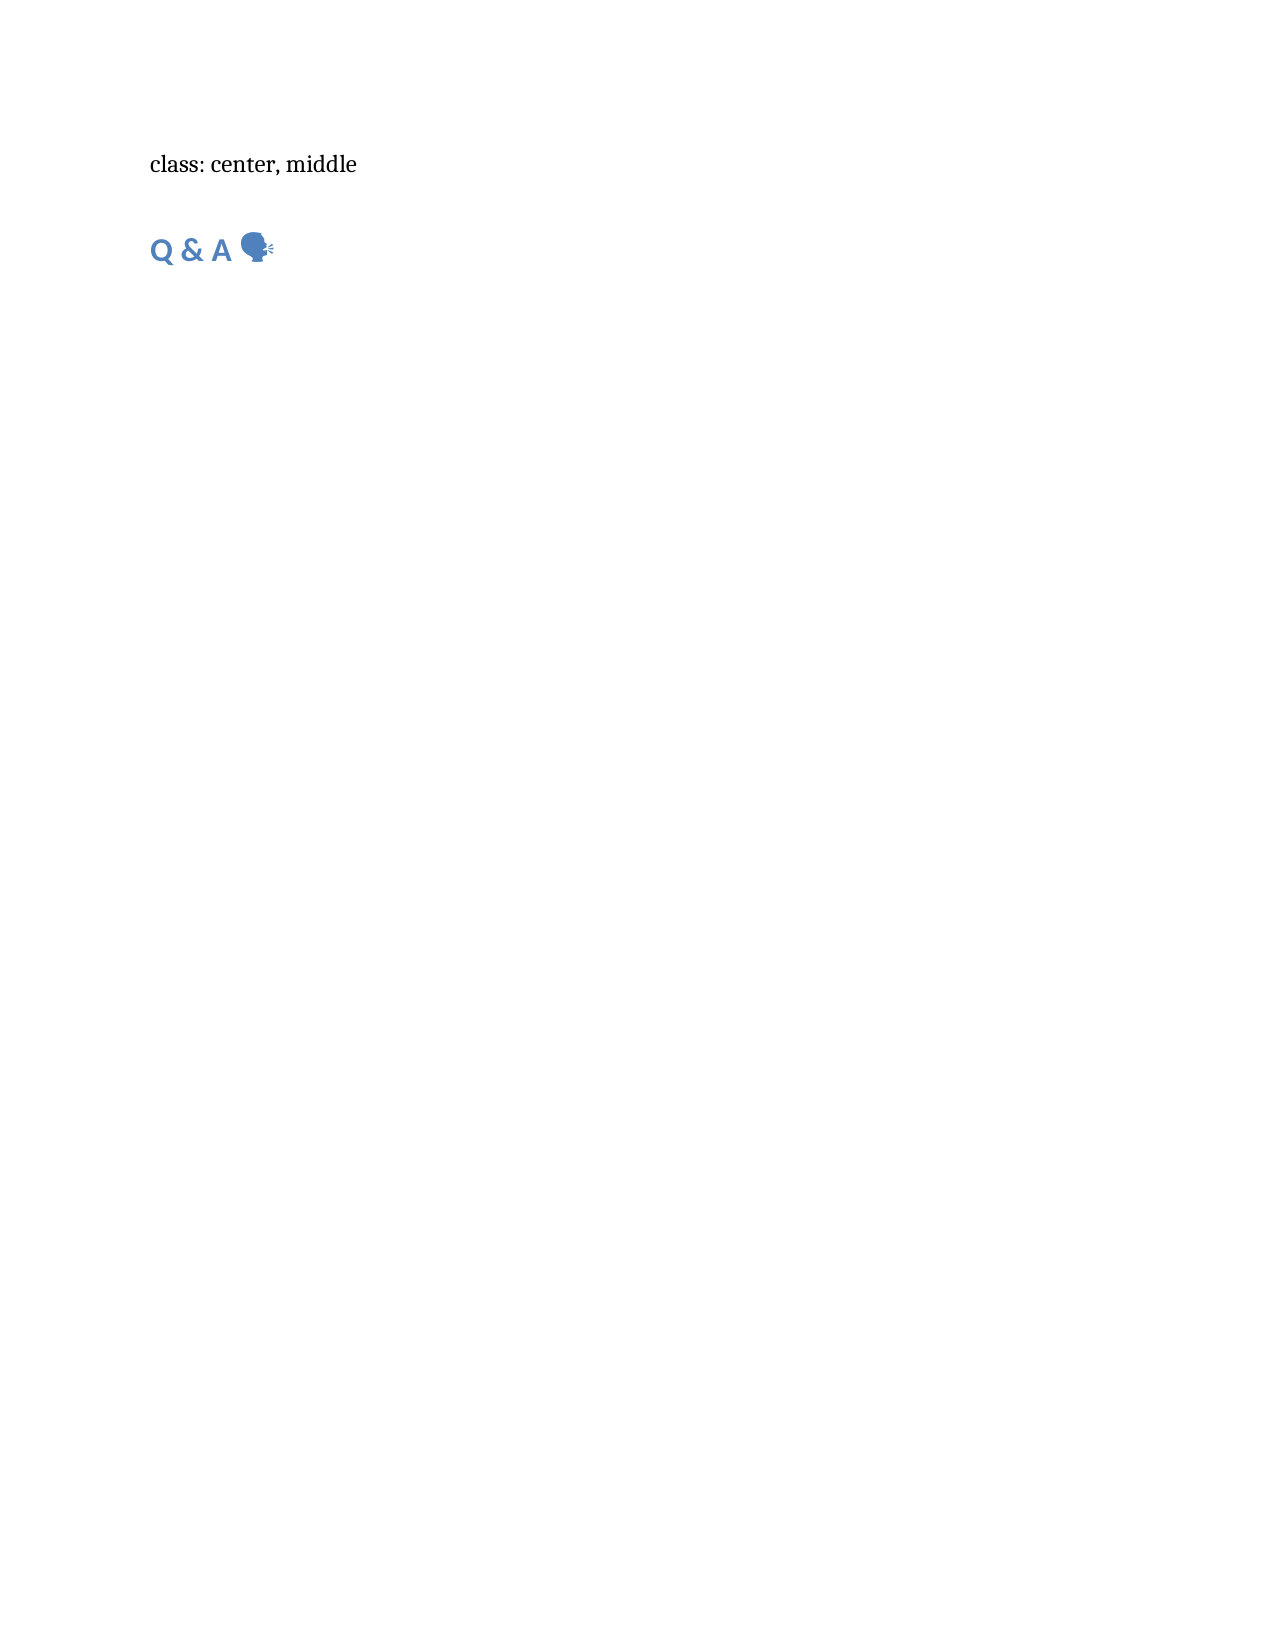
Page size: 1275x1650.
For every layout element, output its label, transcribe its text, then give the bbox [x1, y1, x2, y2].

text class: center, middle [150, 150, 1125, 179]
subtitle Q & A 🗣️ [150, 229, 1125, 269]
